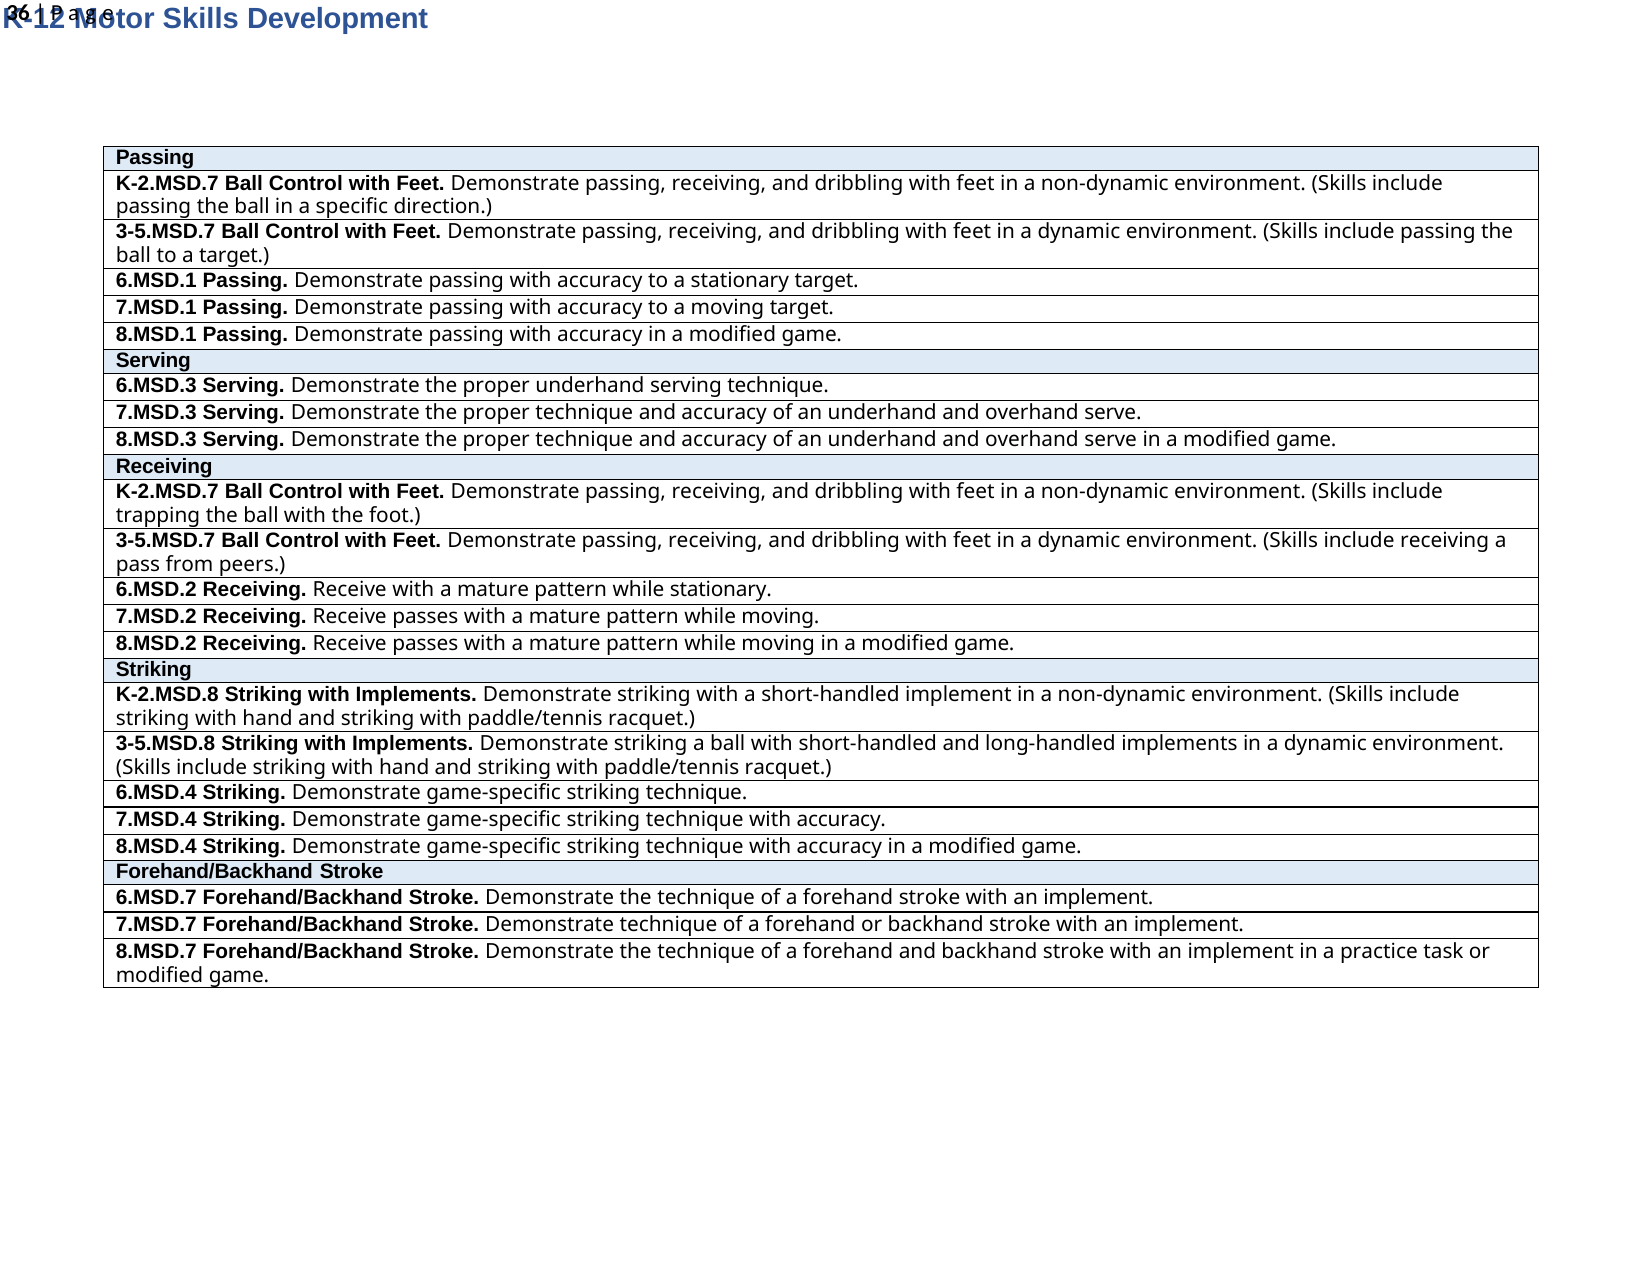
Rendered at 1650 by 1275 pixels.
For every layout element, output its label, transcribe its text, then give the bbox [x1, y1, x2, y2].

table_cell 3-5.MSD.8 Striking with Implements. Demonstrate striking a ball with short-handled and long-handled implements in a dynamic environment. (Skills include striking with hand and striking with paddle/tennis racquet.) [104, 732, 1538, 779]
table_cell 3-5.MSD.7 Ball Control with Feet. Demonstrate passing, receiving, and dribbling with feet in a dynamic environment. (Skills include receiving a pass from peers.) [104, 529, 1538, 577]
table_cell K-2.MSD.7 Ball Control with Feet. Demonstrate passing, receiving, and dribbling with feet in a non-dynamic environment. (Skills include passing the ball in a specific direction.) [104, 171, 1538, 219]
table_cell 6.MSD.3 Serving. Demonstrate the proper underhand serving technique. [104, 374, 1538, 399]
table_cell Receiving [104, 455, 1538, 479]
table_cell 7.MSD.4 Striking. Demonstrate game-specific striking technique with accuracy. [104, 808, 1538, 833]
table_cell 6.MSD.2 Receiving. Receive with a mature pattern while stationary. [104, 578, 1538, 603]
table_cell K-2.MSD.8 Striking with Implements. Demonstrate striking with a short-handled implement in a non-dynamic environment. (Skills include striking with hand and striking with paddle/tennis racquet.) [104, 683, 1538, 731]
table_cell 8.MSD.1 Passing. Demonstrate passing with accuracy in a modified game. [104, 323, 1538, 349]
table_cell 6.MSD.4 Striking. Demonstrate game-specific striking technique. [104, 781, 1538, 806]
table_cell Serving [104, 350, 1538, 373]
table_cell K-2.MSD.7 Ball Control with Feet. Demonstrate passing, receiving, and dribbling with feet in a non-dynamic environment. (Skills include trapping the ball with the foot.) [104, 480, 1538, 528]
table_cell 8.MSD.3 Serving. Demonstrate the proper technique and accuracy of an underhand and overhand serve in a modified game. [104, 428, 1538, 454]
table_cell Striking [104, 659, 1538, 682]
table_cell 8.MSD.7 Forehand/Backhand Stroke. Demonstrate the technique of a forehand and backhand stroke with an implement in a practice task or modified game. [104, 939, 1538, 987]
table_cell Forehand/Backhand Stroke [104, 861, 1538, 884]
table_cell 7.MSD.2 Receiving. Receive passes with a mature pattern while moving. [104, 605, 1538, 631]
table_cell 7.MSD.1 Passing. Demonstrate passing with accuracy to a moving target. [104, 296, 1538, 322]
table_cell 8.MSD.2 Receiving. Receive passes with a mature pattern while moving in a modified game. [104, 632, 1538, 658]
table_cell 3-5.MSD.7 Ball Control with Feet. Demonstrate passing, receiving, and dribbling with feet in a dynamic environment. (Skills include passing the ball to a target.) [104, 220, 1538, 268]
table_cell 6.MSD.7 Forehand/Backhand Stroke. Demonstrate the technique of a forehand stroke with an implement. [104, 885, 1538, 911]
table_cell 6.MSD.1 Passing. Demonstrate passing with accuracy to a stationary target. [104, 269, 1538, 295]
table_cell 7.MSD.3 Serving. Demonstrate the proper technique and accuracy of an underhand and overhand serve. [104, 401, 1538, 427]
table_cell 7.MSD.7 Forehand/Backhand Stroke. Demonstrate technique of a forehand or backhand stroke with an implement. [104, 913, 1538, 938]
table_header Passing [104, 147, 1538, 170]
table_cell 8.MSD.4 Striking. Demonstrate game-specific striking technique with accuracy in a modified game. [104, 835, 1538, 860]
